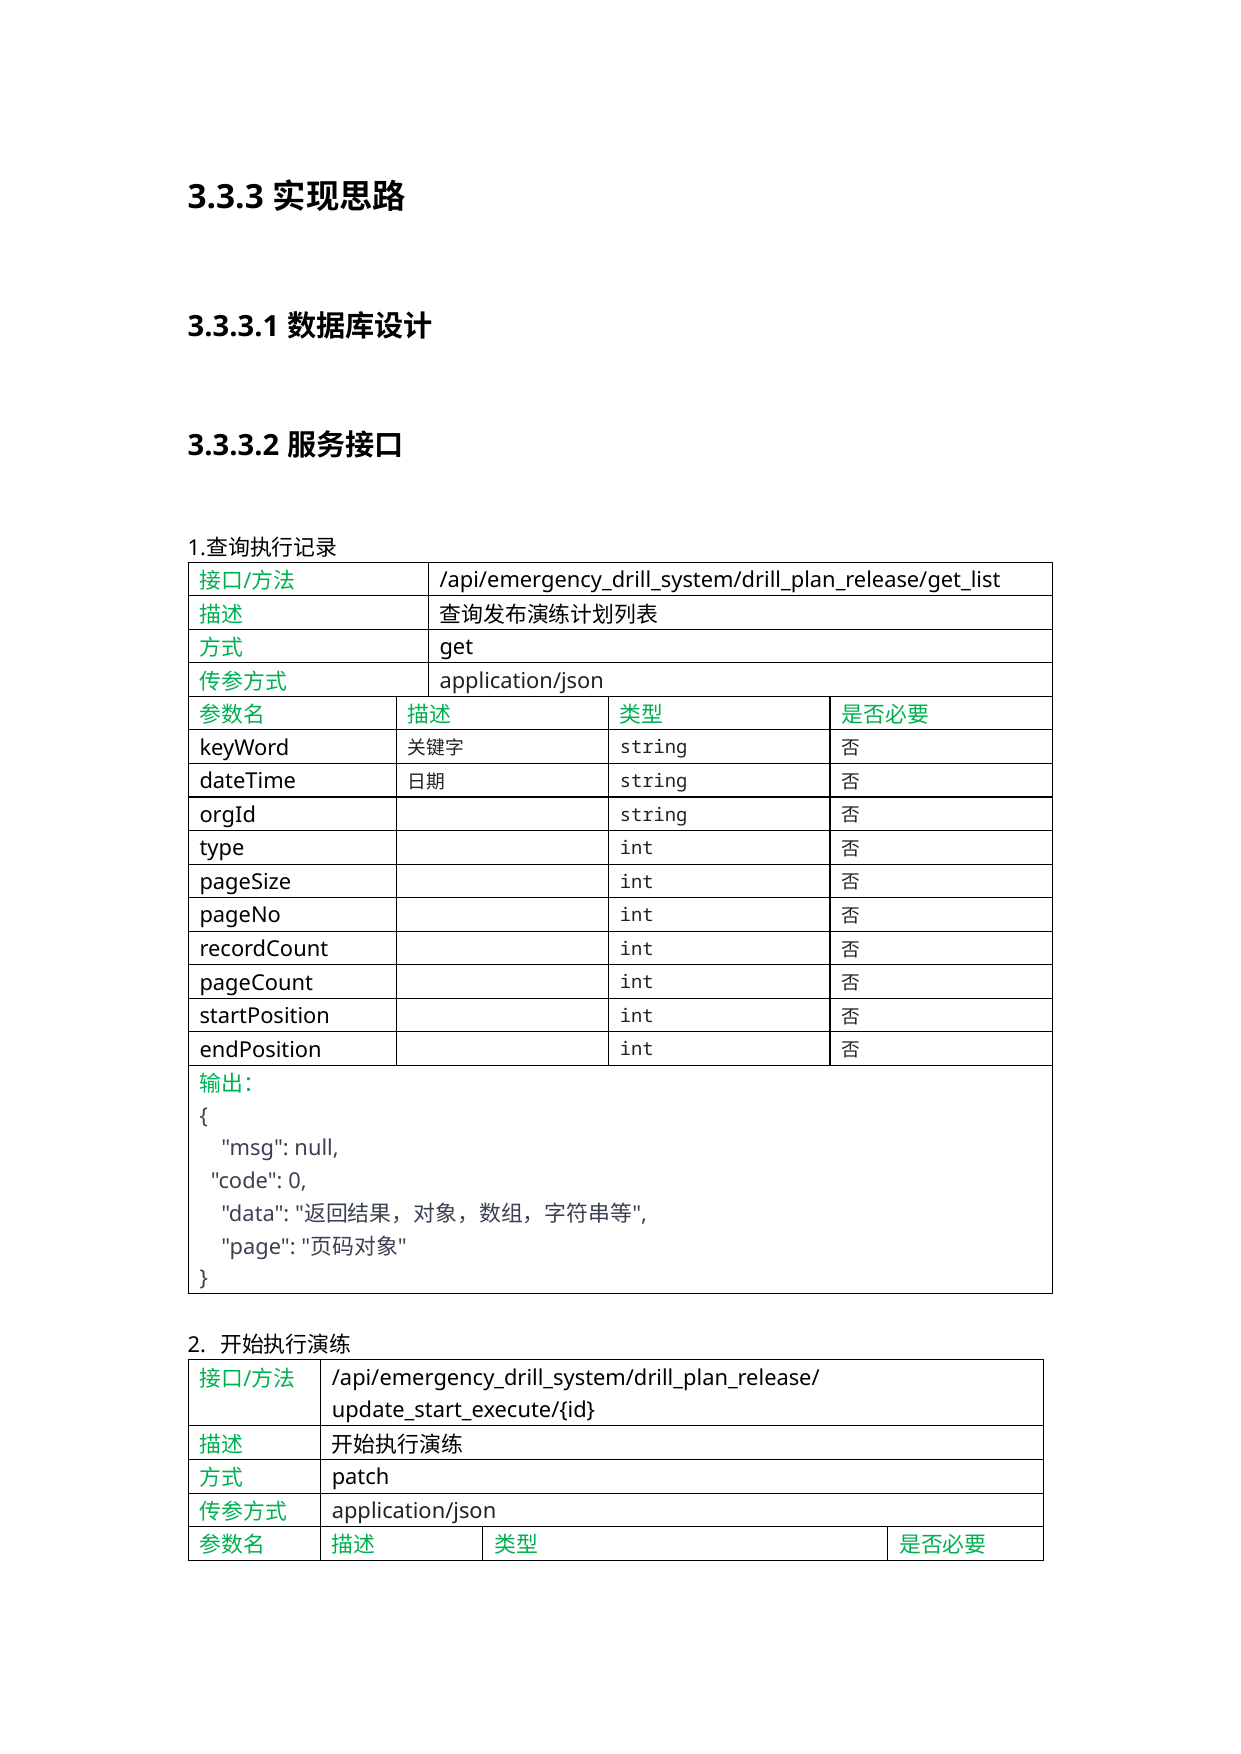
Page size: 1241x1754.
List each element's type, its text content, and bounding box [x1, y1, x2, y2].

table_cell int [609, 1032, 829, 1065]
table_cell application/json [429, 663, 1052, 696]
table_cell orgId [189, 798, 396, 830]
table_cell 开始执行演练 [321, 1426, 1043, 1459]
subtitle 3.3.3.1 数据库设计 [187, 291, 1053, 356]
table_cell 方式 [189, 1460, 320, 1492]
table_cell string [609, 764, 829, 796]
table_cell patch [321, 1460, 1043, 1492]
table_cell 类型 [483, 1527, 887, 1559]
table_cell 传参方式 [189, 1494, 320, 1526]
table_header /api/emergency_drill_system/drill_plan_release/get_list [429, 563, 1052, 595]
table_cell string [609, 798, 829, 830]
table_cell 否 [831, 764, 1052, 796]
table_cell int [609, 932, 829, 964]
table_header /api/emergency_drill_system/drill_plan_release/update_start_execute/{id} [321, 1360, 1043, 1425]
table_cell 输出： { "msg": null, "code": 0, "data": "返回结果，对象，数组，字符串等", "page": "页码对象" } [189, 1066, 1052, 1293]
table_cell 关键字 [397, 730, 608, 763]
table_cell 查询发布演练计划列表 [429, 596, 1052, 629]
table_cell 描述 [189, 596, 428, 629]
table_cell 否 [831, 798, 1052, 830]
table_cell int [609, 898, 829, 931]
table_cell 描述 [189, 1426, 320, 1459]
table_cell 描述 [321, 1527, 482, 1559]
table_cell 参数名 [189, 697, 396, 729]
table_cell startPosition [189, 999, 396, 1031]
table_cell 否 [831, 965, 1052, 998]
table_cell int [609, 965, 829, 998]
table_cell 是否必要 [831, 697, 1052, 729]
table_cell 类型 [609, 697, 829, 729]
table_cell pageSize [189, 865, 396, 897]
table_cell [397, 798, 608, 830]
table_cell application/json [321, 1494, 1043, 1526]
table_cell endPosition [189, 1032, 396, 1065]
table_cell 传参方式 [189, 663, 428, 696]
list 开始执行演练 [187, 1327, 1053, 1359]
table_header 接口/方法 [189, 563, 428, 595]
table_cell int [609, 831, 829, 863]
text 1.查询执行记录 [187, 529, 1053, 562]
table_cell [397, 831, 608, 863]
table_cell [397, 898, 608, 931]
table_cell type [189, 831, 396, 863]
table_cell [397, 865, 608, 897]
table_cell 否 [831, 831, 1052, 863]
table_cell 否 [831, 865, 1052, 897]
table_cell dateTime [189, 764, 396, 796]
table_cell 方式 [189, 630, 428, 662]
table_cell 否 [831, 932, 1052, 964]
table_cell pageCount [189, 965, 396, 998]
table_cell [397, 999, 608, 1031]
table_cell keyWord [189, 730, 396, 763]
table_cell 是否必要 [888, 1527, 1043, 1559]
table_cell [397, 965, 608, 998]
table_cell recordCount [189, 932, 396, 964]
table_cell int [609, 865, 829, 897]
table_cell [397, 1032, 608, 1065]
table_cell [397, 932, 608, 964]
table_cell int [609, 999, 829, 1031]
table_cell 否 [831, 999, 1052, 1031]
table_cell get [429, 630, 1052, 662]
table_cell 描述 [397, 697, 608, 729]
table_cell 参数名 [189, 1527, 320, 1559]
table_cell 否 [831, 730, 1052, 763]
table_cell 否 [831, 1032, 1052, 1065]
table_cell pageNo [189, 898, 396, 931]
table_cell 否 [831, 898, 1052, 931]
table_cell string [609, 730, 829, 763]
table_cell 日期 [397, 764, 608, 796]
subtitle 3.3.3.2 服务接口 [187, 410, 1053, 475]
table_header 接口/方法 [189, 1360, 320, 1425]
